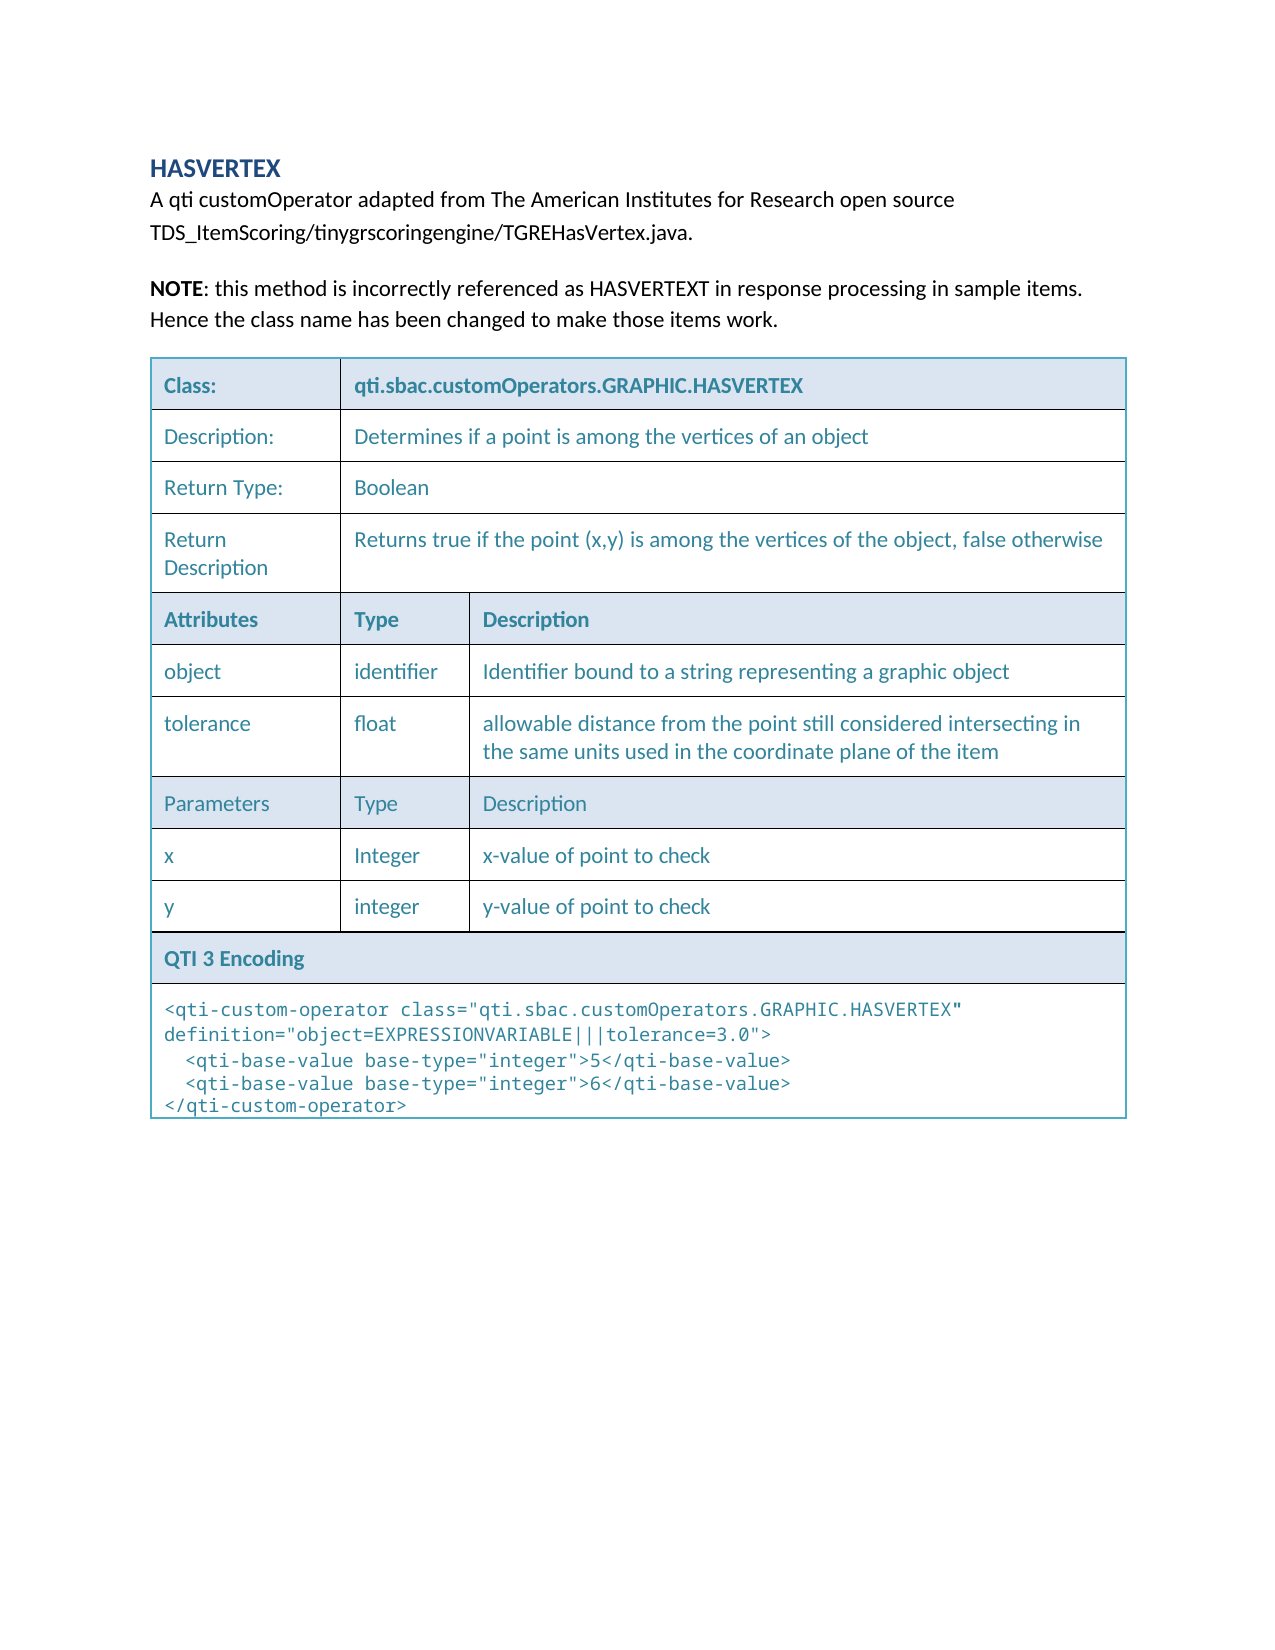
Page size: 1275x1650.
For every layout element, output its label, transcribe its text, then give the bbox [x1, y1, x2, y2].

table_cell QTI 3 Encoding [152, 933, 1125, 983]
table_cell Description [470, 593, 1125, 644]
table_cell Integer [341, 829, 469, 880]
table_cell Return Description [152, 514, 340, 592]
table_cell Identifier bound to a string representing a graphic object [470, 645, 1125, 696]
table_cell y-value of point to check [470, 881, 1125, 931]
table_header qti.sbac.customOperators.GRAPHIC.HASVERTEX [341, 359, 1125, 409]
table_cell Boolean [341, 462, 1125, 512]
table_cell y [152, 881, 340, 931]
table_cell Attributes [152, 593, 340, 644]
table_cell Parameters [152, 777, 340, 828]
table_cell Description [470, 777, 1125, 828]
table_cell float [341, 697, 469, 776]
table_cell Determines if a point is among the vertices of an object [341, 410, 1125, 461]
table_cell tolerance [152, 697, 340, 776]
table_cell Returns true if the point (x,y) is among the vertices of the object, false otherwise [341, 514, 1125, 592]
table_cell x [152, 829, 340, 880]
table_cell allowable distance from the point still considered intersecting in the same units used in the coordinate plane of the item [470, 697, 1125, 776]
table_cell Type [341, 777, 469, 828]
table_cell <qti-custom-operator class="qti.sbac.customOperators.GRAPHIC.HASVERTEX" definition="object=EXPRESSIONVARIABLE|||tolerance=3.0"> <qti-base-value base-type="integer">5</qti-base-value> <qti-base-value base-type="integer">6</qti-base-value> </qti-custom-operator> [152, 984, 1125, 1117]
table_cell identifier [341, 645, 469, 696]
table_cell integer [341, 881, 469, 931]
table_cell x-value of point to check [470, 829, 1125, 880]
table_cell Return Type: [152, 462, 340, 512]
table_cell Type [341, 593, 469, 644]
table_cell object [152, 645, 340, 696]
table_header Class: [152, 359, 340, 409]
table_cell Description: [152, 410, 340, 461]
